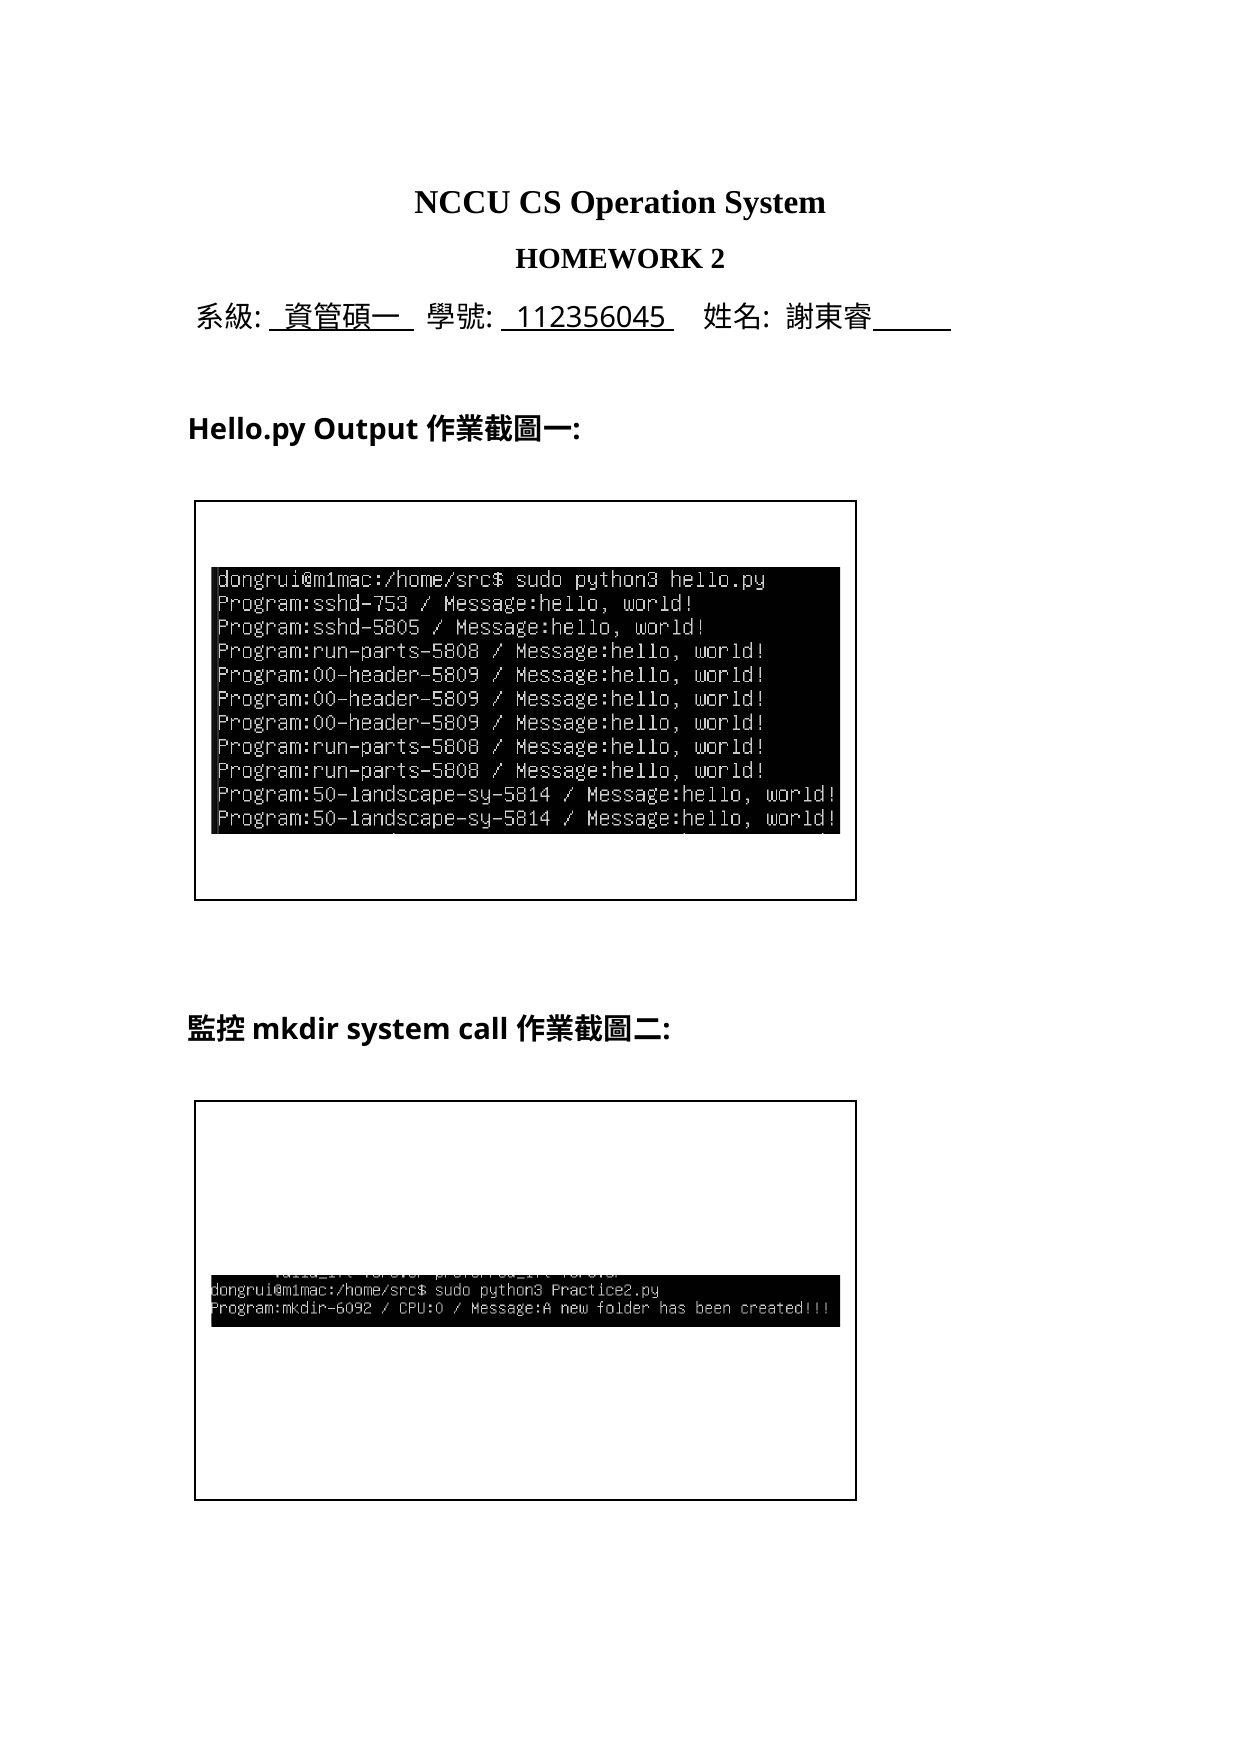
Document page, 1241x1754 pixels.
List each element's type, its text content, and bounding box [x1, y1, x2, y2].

text 監控mkdir system call 作業截圖二: [187, 989, 1053, 1064]
picture [211, 567, 841, 834]
text HOMEWORK 2 [187, 239, 1053, 277]
text 系級: 資管碩一 學號: 112356045 姓名: 謝東睿 [187, 277, 1053, 352]
picture [211, 1275, 841, 1327]
text Hello.py Output 作業截圖一: [187, 389, 1053, 464]
text NCCU CS Operation System [187, 164, 1053, 239]
